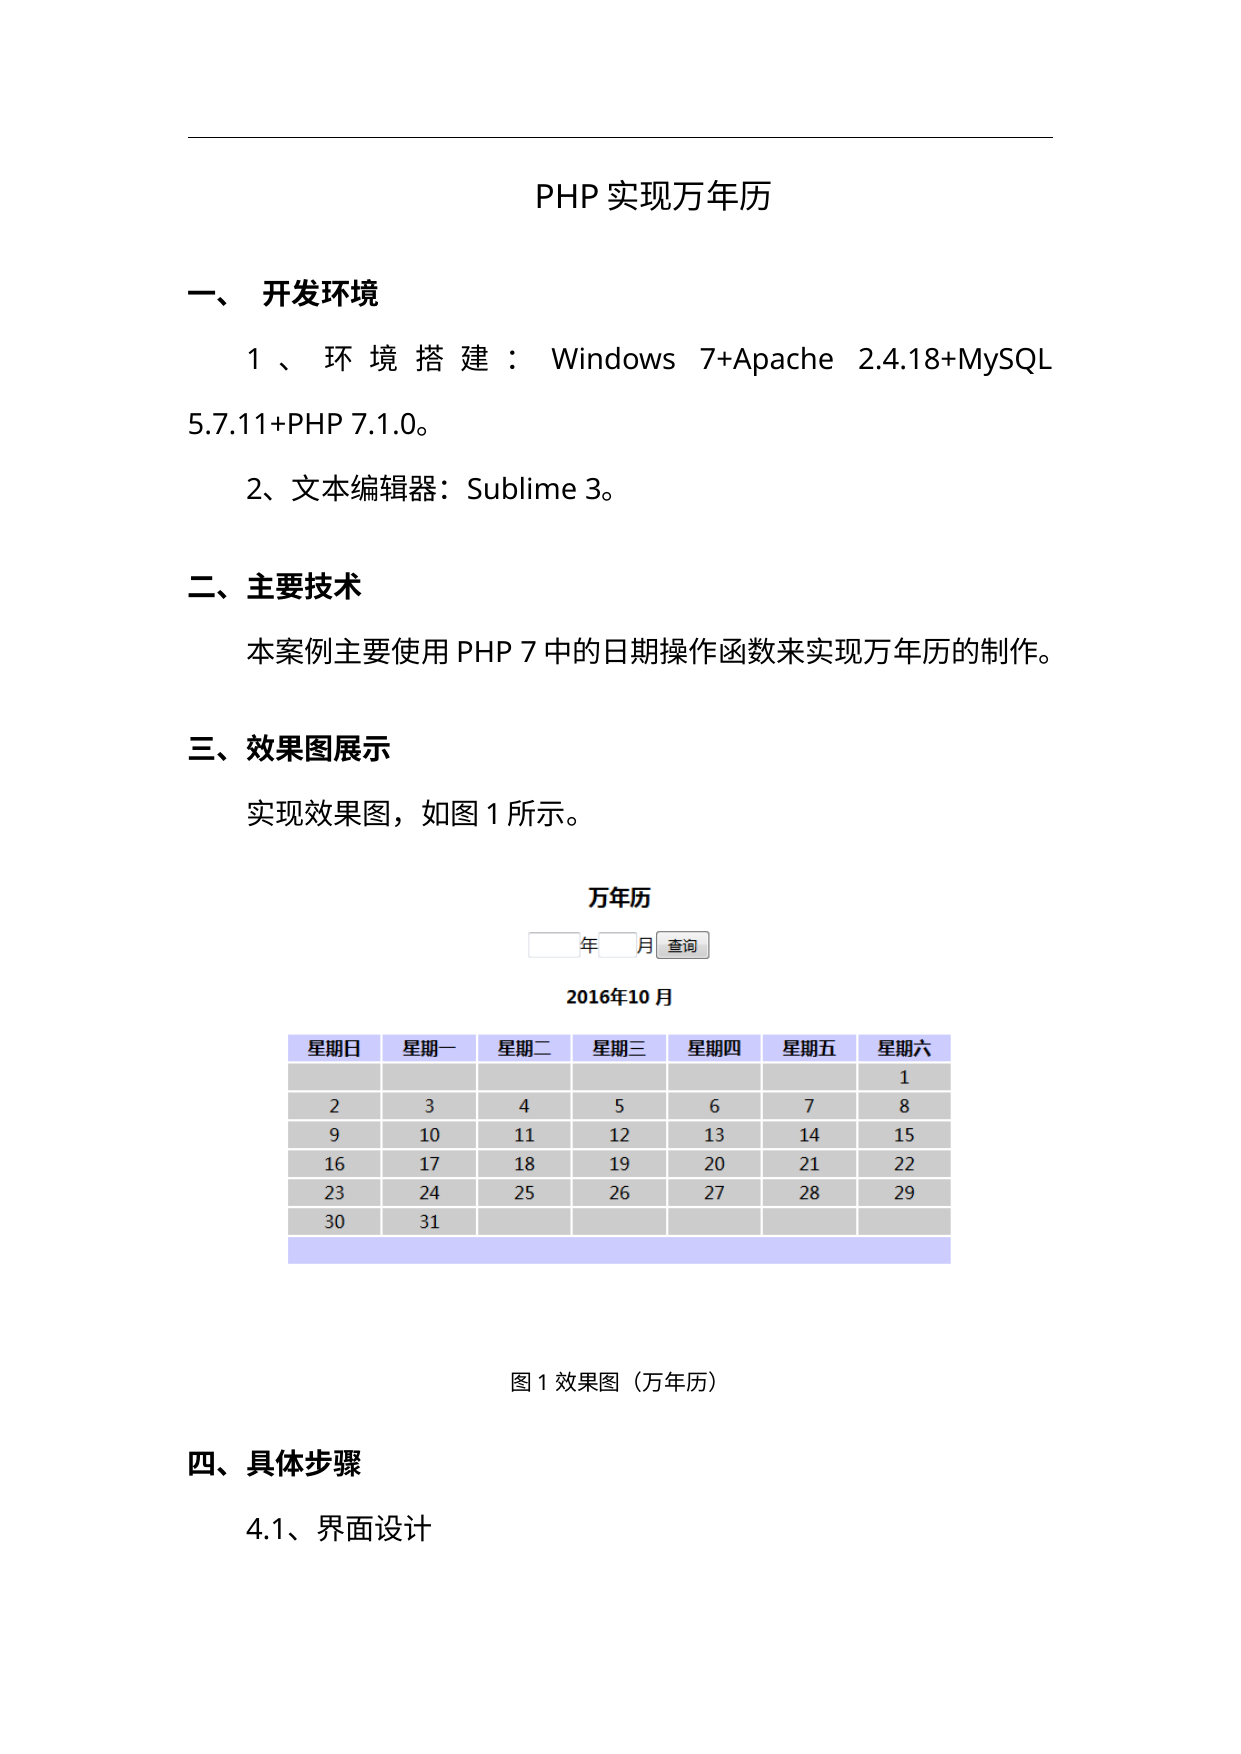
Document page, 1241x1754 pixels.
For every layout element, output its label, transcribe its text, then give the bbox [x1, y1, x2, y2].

subtitle 四、具体步骤 [187, 1429, 1053, 1494]
text 图1 效果图（万年历） [187, 1364, 1053, 1397]
text 本案例主要使用PHP 7中的日期操作函数来实现万年历的制作。 [187, 617, 1053, 682]
text 实现效果图，如图1所示。 [187, 779, 1053, 844]
subtitle 二、主要技术 [187, 552, 1053, 617]
text 1、环境搭建：Windows 7+Apache 2.4.18+MySQL 5.7.11+PHP 7.1.0。 [187, 324, 1053, 454]
subtitle 开发环境 [187, 259, 1053, 324]
subtitle 4.1、界面设计 [187, 1494, 1053, 1559]
picture [267, 870, 973, 1285]
text PHP实现万年历 [187, 162, 1053, 227]
text 2、文本编辑器：Sublime 3。 [187, 454, 1053, 519]
subtitle 三、效果图展示 [187, 714, 1053, 779]
